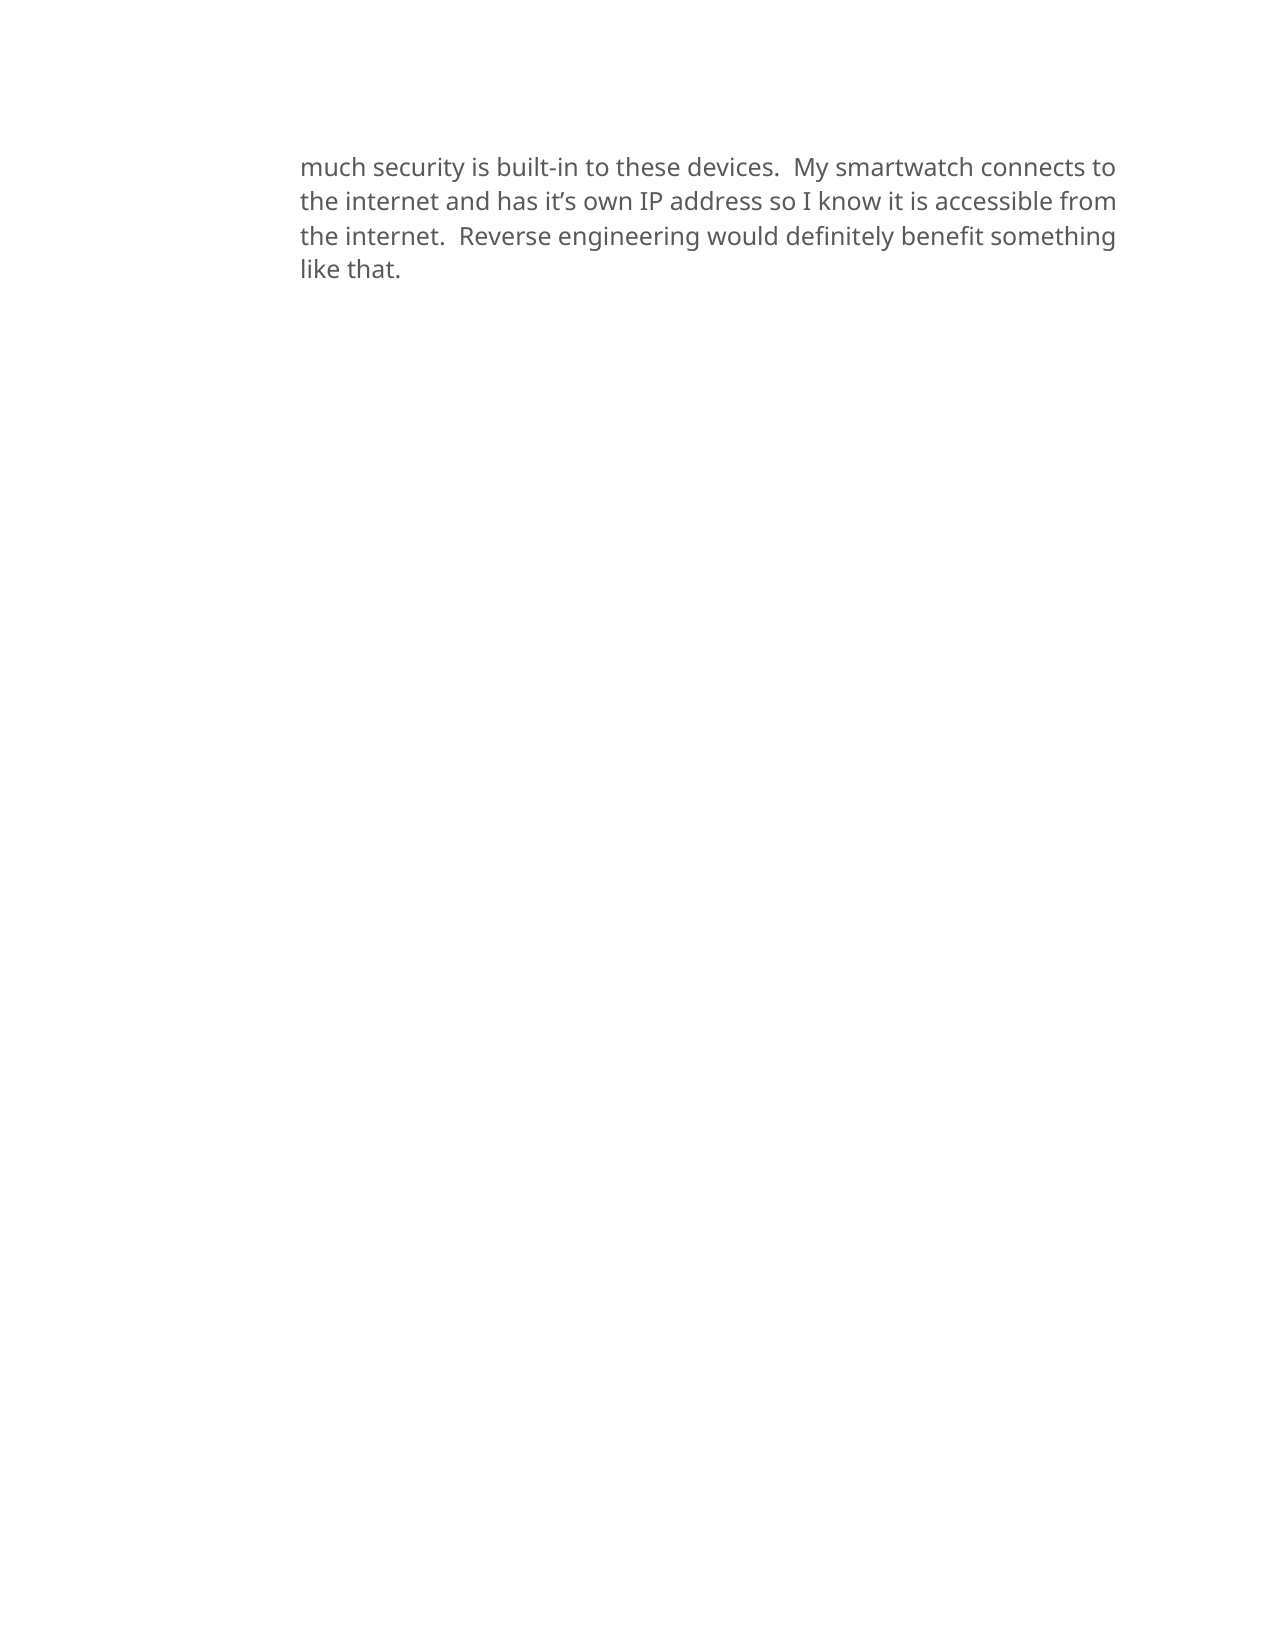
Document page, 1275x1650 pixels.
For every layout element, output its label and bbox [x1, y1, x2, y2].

text [300, 150, 1125, 286]
